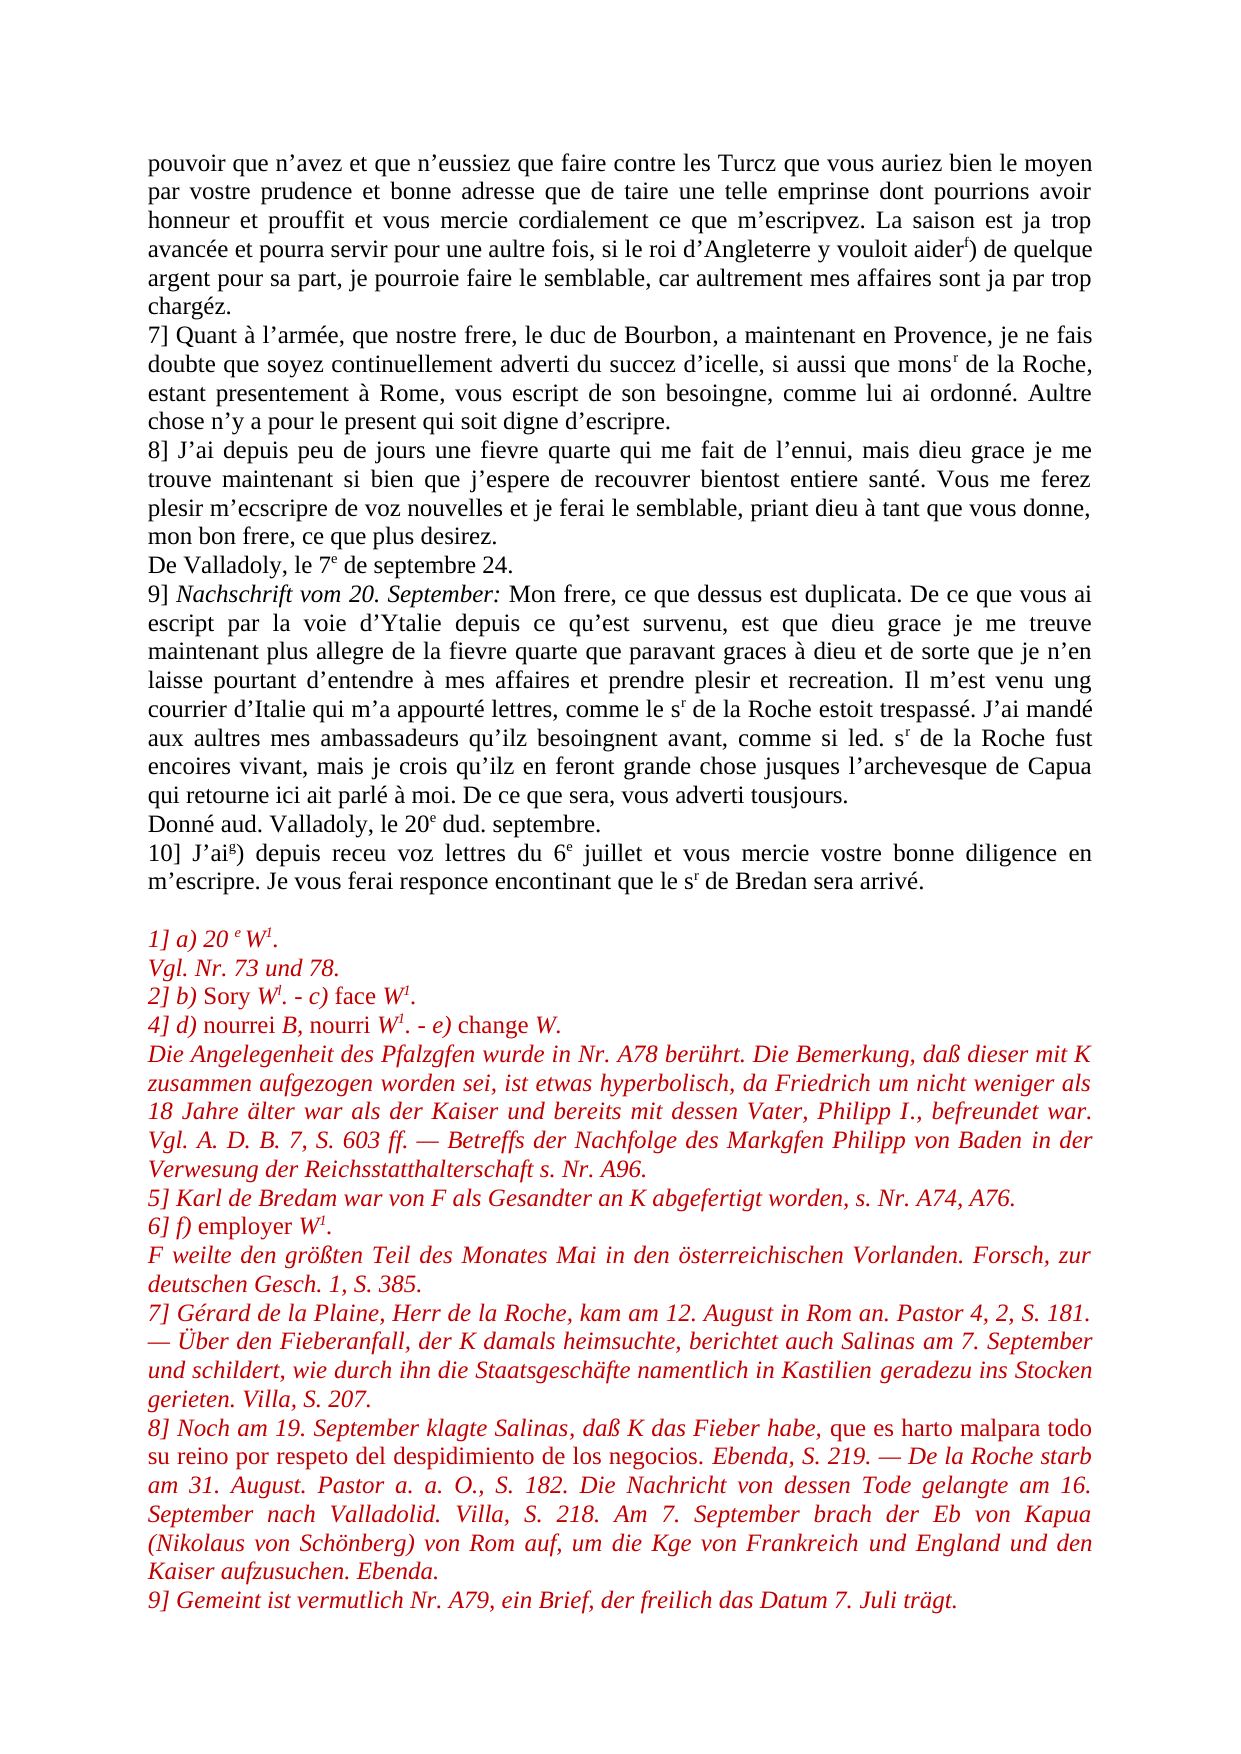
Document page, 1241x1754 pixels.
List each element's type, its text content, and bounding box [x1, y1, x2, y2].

text 6] f) employer W1. [148, 1211, 1093, 1240]
text 4] d) nourrei B, nourri W1. - e) change W. [148, 1010, 1093, 1039]
text Donné aud. Valladoly, le 20e dud. septembre. [148, 809, 1093, 838]
text Vgl. Nr. 73 und 78. [148, 953, 1093, 981]
text F weilte den größten Teil des Monates Mai in den österreichischen Vorlanden. Forsch, zur deutschen Gesch. 1, S. 385. [148, 1240, 1093, 1298]
text 8] J’ai depuis peu de jours une fievre quarte qui me fait de l’ennui, mais dieu grace je me trouve maintenant si bien que j’espere de recouvrer bientost entiere santé. Vous me ferez plesir m’ecscripre de voz nouvelles et je ferai le semblable, priant dieu à tant que vous donne, mon bon frere, ce que plus desirez. [148, 435, 1093, 550]
text 10] J’aig) depuis receu voz lettres du 6e juillet et vous mercie vostre bonne diligence en m’escripre. Je vous ferai responce encontinant que le sr de Bredan sera arrivé. [148, 838, 1093, 895]
text Die Angelegenheit des Pfalzgfen wurde in Nr. A78 berührt. Die Bemerkung, daß dieser mit K zusammen aufgezogen worden sei, ist etwas hyperbolisch, da Friedrich um nicht weniger als 18 Jahre älter war als der Kaiser und bereits mit dessen Vater, Philipp I., befreundet war. Vgl. A. D. B. 7, S. 603 ff. — Betreffs der Nachfolge des Markgfen Philipp von Baden in der Verwesung der Reichsstatthalterschaft s. Nr. A96. [148, 1039, 1093, 1183]
text 7] Quant à l’armée, que nostre frere, le duc de Bourbon, a maintenant en Provence, je ne fais doubte que soyez continuellement adverti du succez d’icelle, si aussi que monsr de la Roche, estant presentement à Rome, vous escript de son besoingne, comme lui ai ordonné. Aultre chose n’y a pour le present qui soit digne d’escripre. [148, 320, 1093, 435]
text 9] Gemeint ist vermutlich Nr. A79, ein Brief, der freilich das Datum 7. Juli trägt. [148, 1585, 1093, 1614]
text 7] Gérard de la Plaine, Herr de la Roche, kam am 12. August in Rom an. Pastor 4, 2, S. 181. — Über den Fieberanfall, der K damals heimsuchte, berichtet auch Salinas am 7. September und schildert, wie durch ihn die Staatsgeschäfte namentlich in Kastilien geradezu ins Stocken gerieten. Villa, S. 207. [148, 1298, 1093, 1413]
text 9] Nachschrift vom 20. September: Mon frere, ce que dessus est duplicata. De ce que vous ai escript par la voie d’Ytalie depuis ce qu’est survenu, est que dieu grace je me treuve maintenant plus allegre de la fievre quarte que paravant graces à dieu et de sorte que je n’en laisse pourtant d’entendre à mes affaires et prendre plesir et recreation. Il m’est venu ung courrier d’Italie qui m’a appourté lettres, comme le sr de la Roche estoit trespassé. J’ai mandé aux aultres mes ambassadeurs qu’ilz besoingnent avant, comme si led. sr de la Roche fust encoires vivant, mais je crois qu’ilz en feront grande chose jusques l’archevesque de Capua qui retourne ici ait parlé à moi. De ce que sera, vous adverti tousjours. [148, 579, 1093, 809]
text 2] b) Sory Wl. - c) face W1. [148, 981, 1093, 1010]
text 5] Karl de Bredam war von F als Gesandter an K abgefertigt worden, s. Nr. A74, A76. [148, 1183, 1093, 1211]
text 1] a) 20 e W1. [148, 924, 1093, 953]
text 8] Noch am 19. September klagte Salinas, daß K das Fieber habe, que es harto malpara todo su reino por respeto del despidimiento de los negocios. Ebenda, S. 219. — De la Roche starb am 31. August. Pastor a. a. O., S. 182. Die Nachricht von dessen Tode gelangte am 16. September nach Valladolid. Villa, S. 218. Am 7. September brach der Eb von Kapua (Nikolaus von Schönberg) von Rom auf, um die Kge von Frankreich und England und den Kaiser aufzusuchen. Ebenda. [148, 1413, 1093, 1585]
text De Valladoly, le 7e de septembre 24. [148, 550, 1093, 579]
